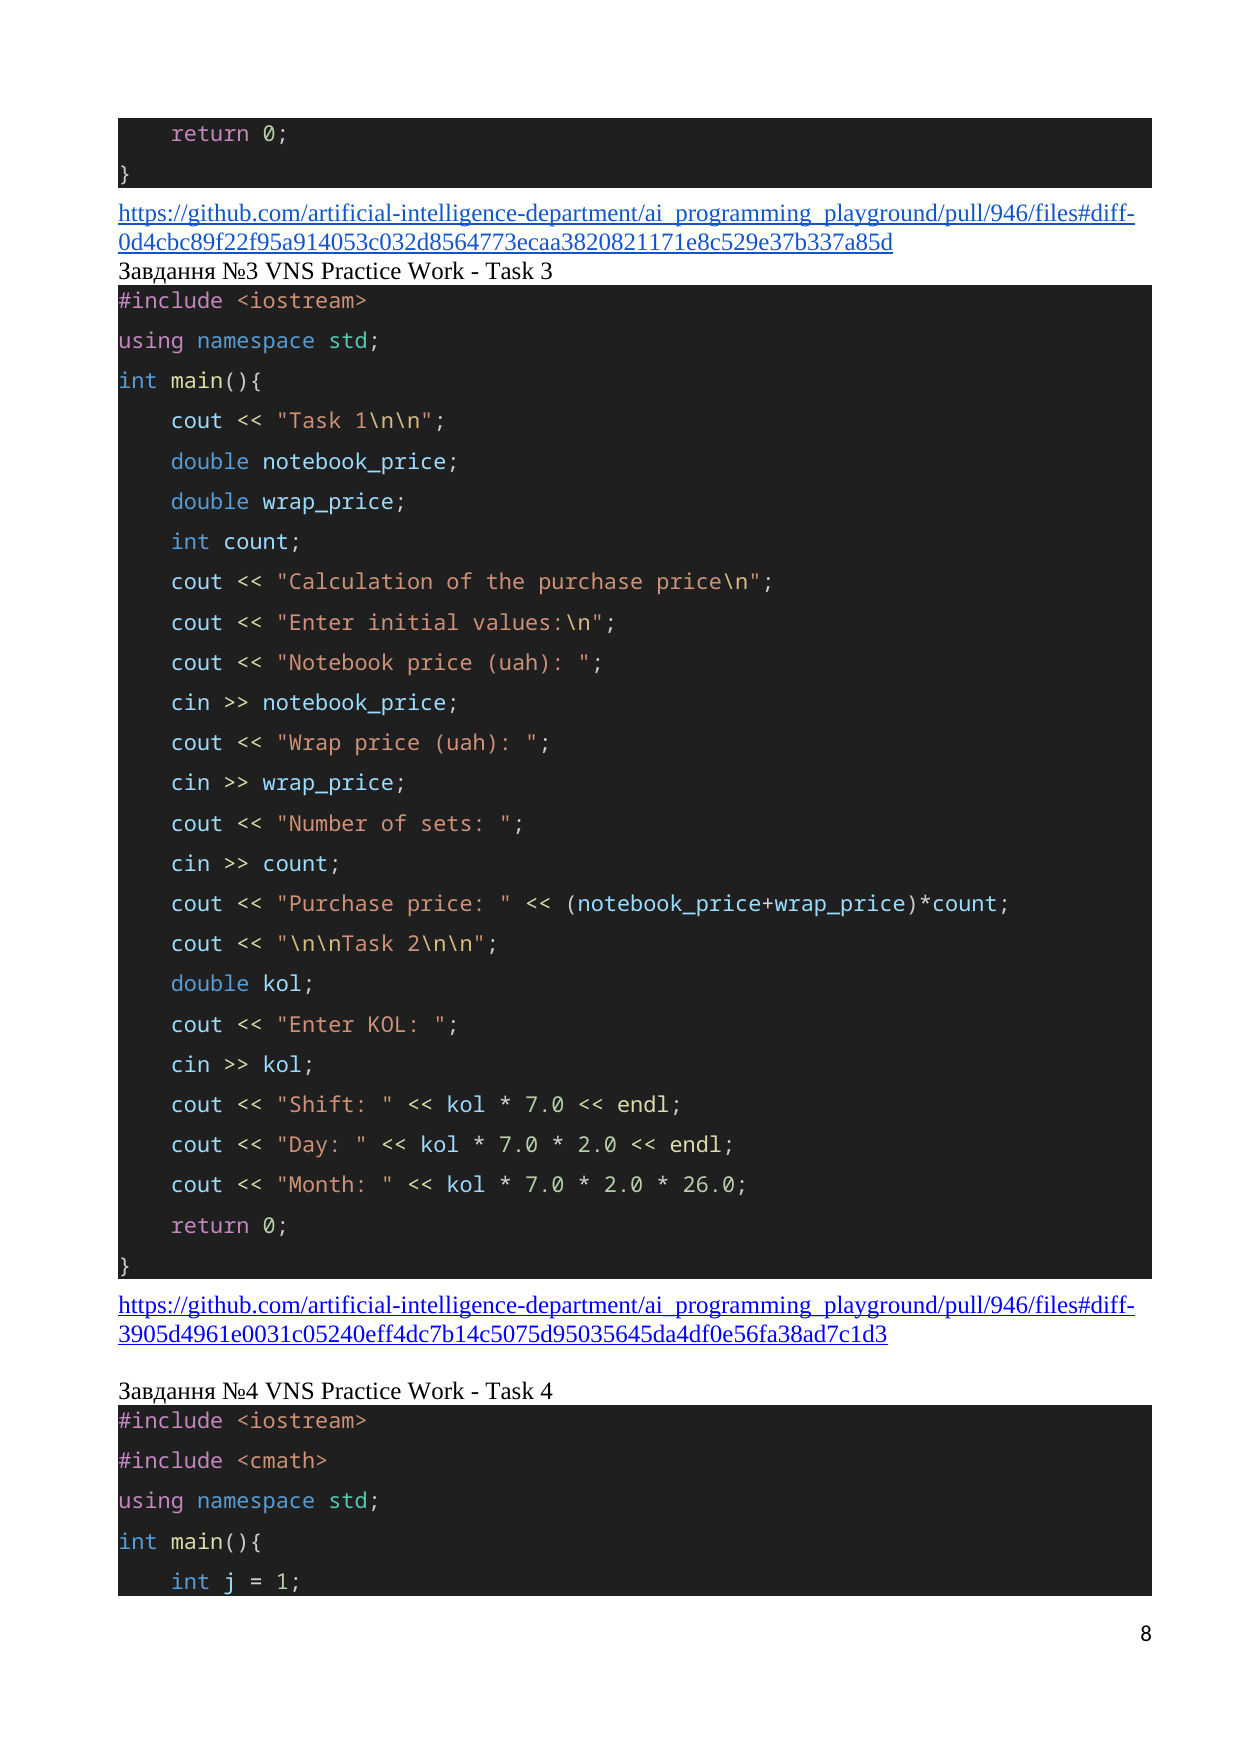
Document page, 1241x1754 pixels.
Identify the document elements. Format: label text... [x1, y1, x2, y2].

text int count; [118, 526, 1152, 556]
text Завдання №3 VNS Practice Work - Task 3 [118, 256, 1152, 285]
text int main(){ [118, 1526, 1152, 1555]
text Завдання №4 VNS Practice Work - Task 4 [118, 1376, 1152, 1405]
text double wrap_price; [118, 486, 1152, 516]
text https://github.com/artificial-intelligence-department/ai_programming_playground/pull/946/files#diff-0d4cbc89f22f95a914053c032d8564773ecaa3820821171e8c529e37b337a85d [118, 198, 1152, 256]
text https://github.com/artificial-intelligence-department/ai_programming_playground/pull/946/files#diff-3905d4961e0031c05240eff4dc7b14c5075d95035645da4df0e56fa38ad7c1d3 [118, 1290, 1152, 1347]
text cout << "Enter initial values:\n"; [118, 606, 1152, 636]
text return 0; [118, 118, 1152, 148]
text using namespace std; [118, 1485, 1152, 1515]
text int main(){ [118, 365, 1152, 395]
text cout << "Wrap price (uah): "; [118, 727, 1152, 757]
text cout << "\n\nTask 2\n\n"; [118, 928, 1152, 958]
text double kol; [118, 968, 1152, 998]
text cin >> notebook_price; [118, 687, 1152, 717]
text using namespace std; [118, 325, 1152, 355]
text cout << "Day: " << kol * 7.0 * 2.0 << endl; [118, 1129, 1152, 1159]
text #include <iostream> [118, 285, 1152, 314]
text cout << "Shift: " << kol * 7.0 << endl; [118, 1089, 1152, 1119]
text #include <cmath> [118, 1445, 1152, 1475]
text cout << "Enter KOL: "; [118, 1008, 1152, 1038]
text return 0; [118, 1209, 1152, 1239]
text cout << "Number of sets: "; [118, 807, 1152, 837]
text cout << "Notebook price (uah): "; [118, 647, 1152, 676]
text cout << "Task 1\n\n"; [118, 405, 1152, 435]
text cin >> wrap_price; [118, 767, 1152, 797]
text cout << "Month: " << kol * 7.0 * 2.0 * 26.0; [118, 1169, 1152, 1199]
text cin >> kol; [118, 1049, 1152, 1078]
text int j = 1; [118, 1566, 1152, 1596]
text double notebook_price; [118, 446, 1152, 475]
text } [118, 158, 1152, 188]
text #include <iostream> [118, 1405, 1152, 1435]
text cout << "Purchase price: " << (notebook_price+wrap_price)*count; [118, 888, 1152, 918]
text } [118, 1250, 1152, 1279]
text cin >> count; [118, 848, 1152, 877]
text cout << "Calculation of the purchase price\n"; [118, 566, 1152, 596]
